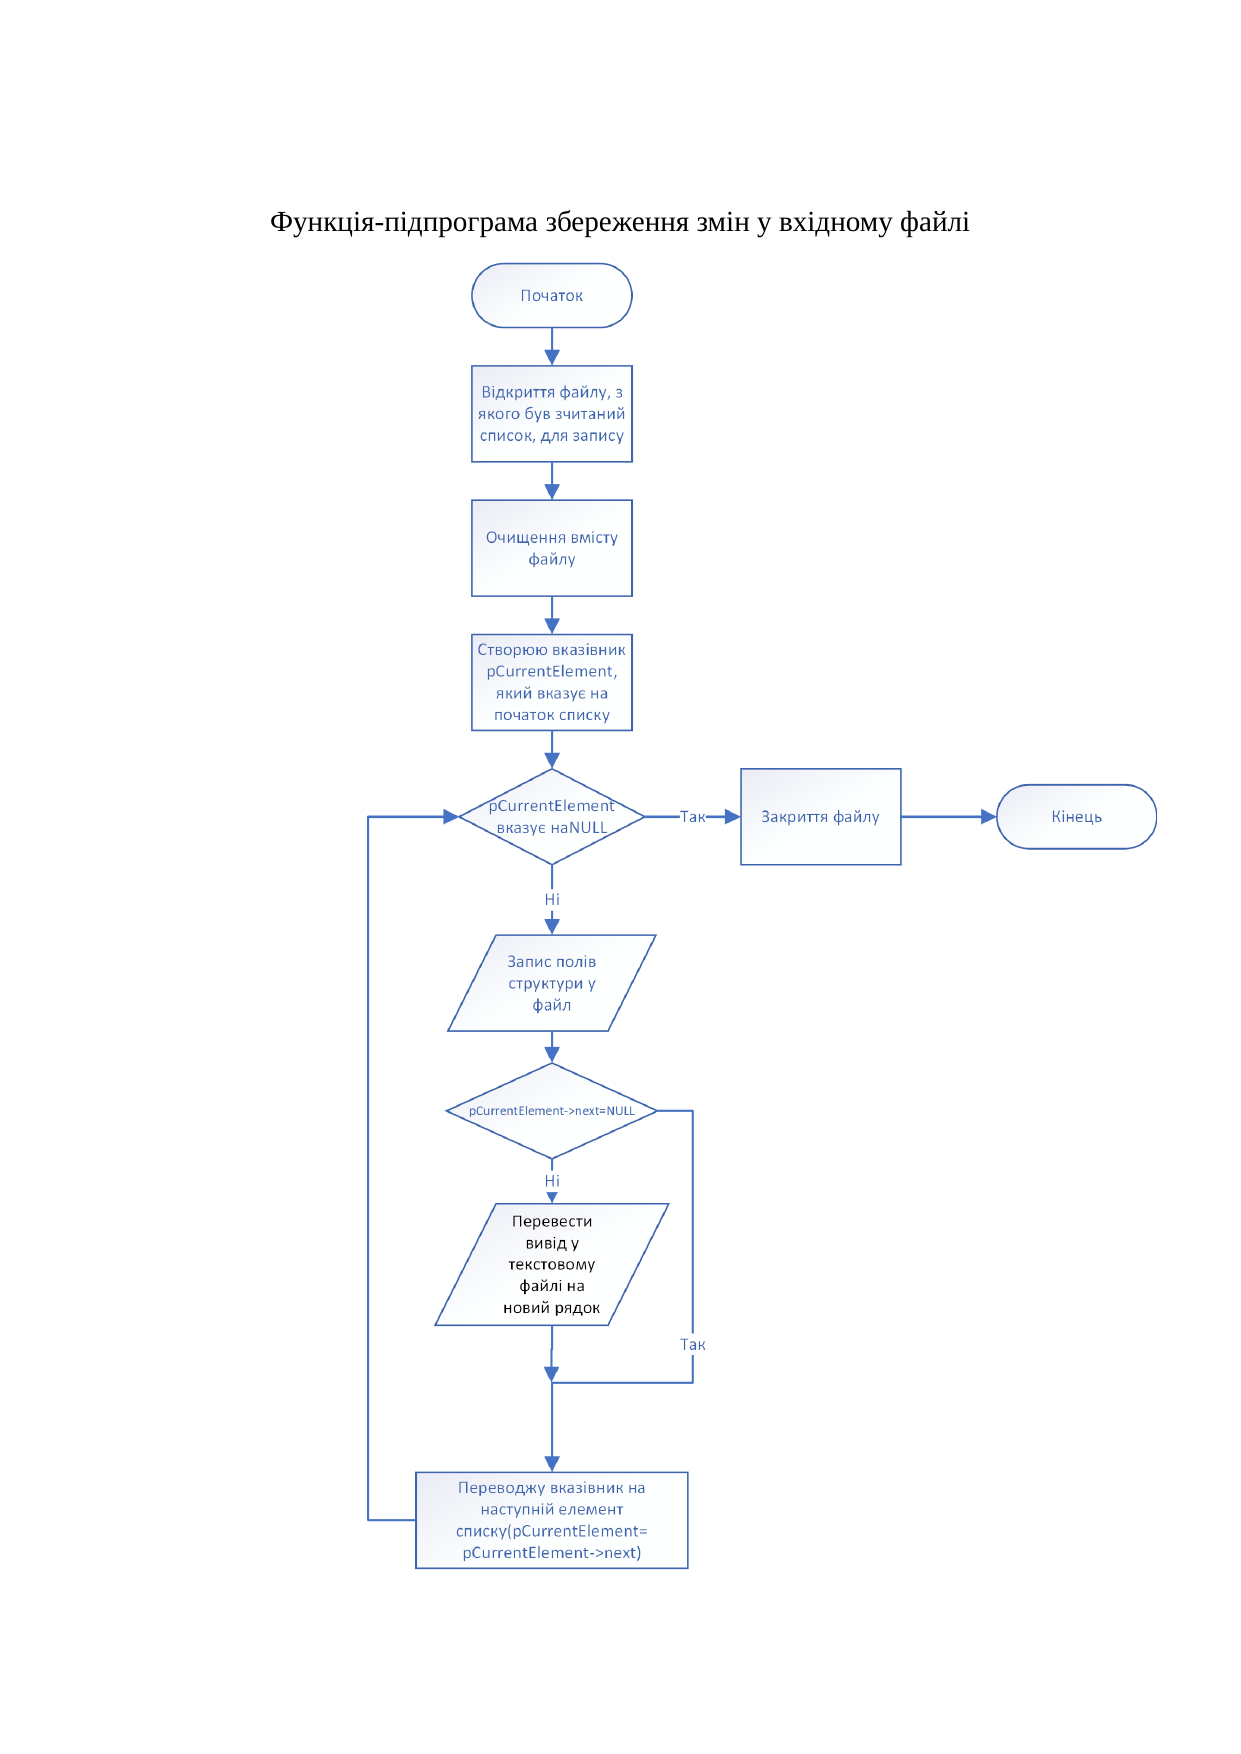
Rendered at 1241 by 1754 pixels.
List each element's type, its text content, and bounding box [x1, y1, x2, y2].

text Функція-підпрограма збереження змін у вхідному файлі [150, 204, 1090, 237]
picture [366, 261, 1158, 1573]
